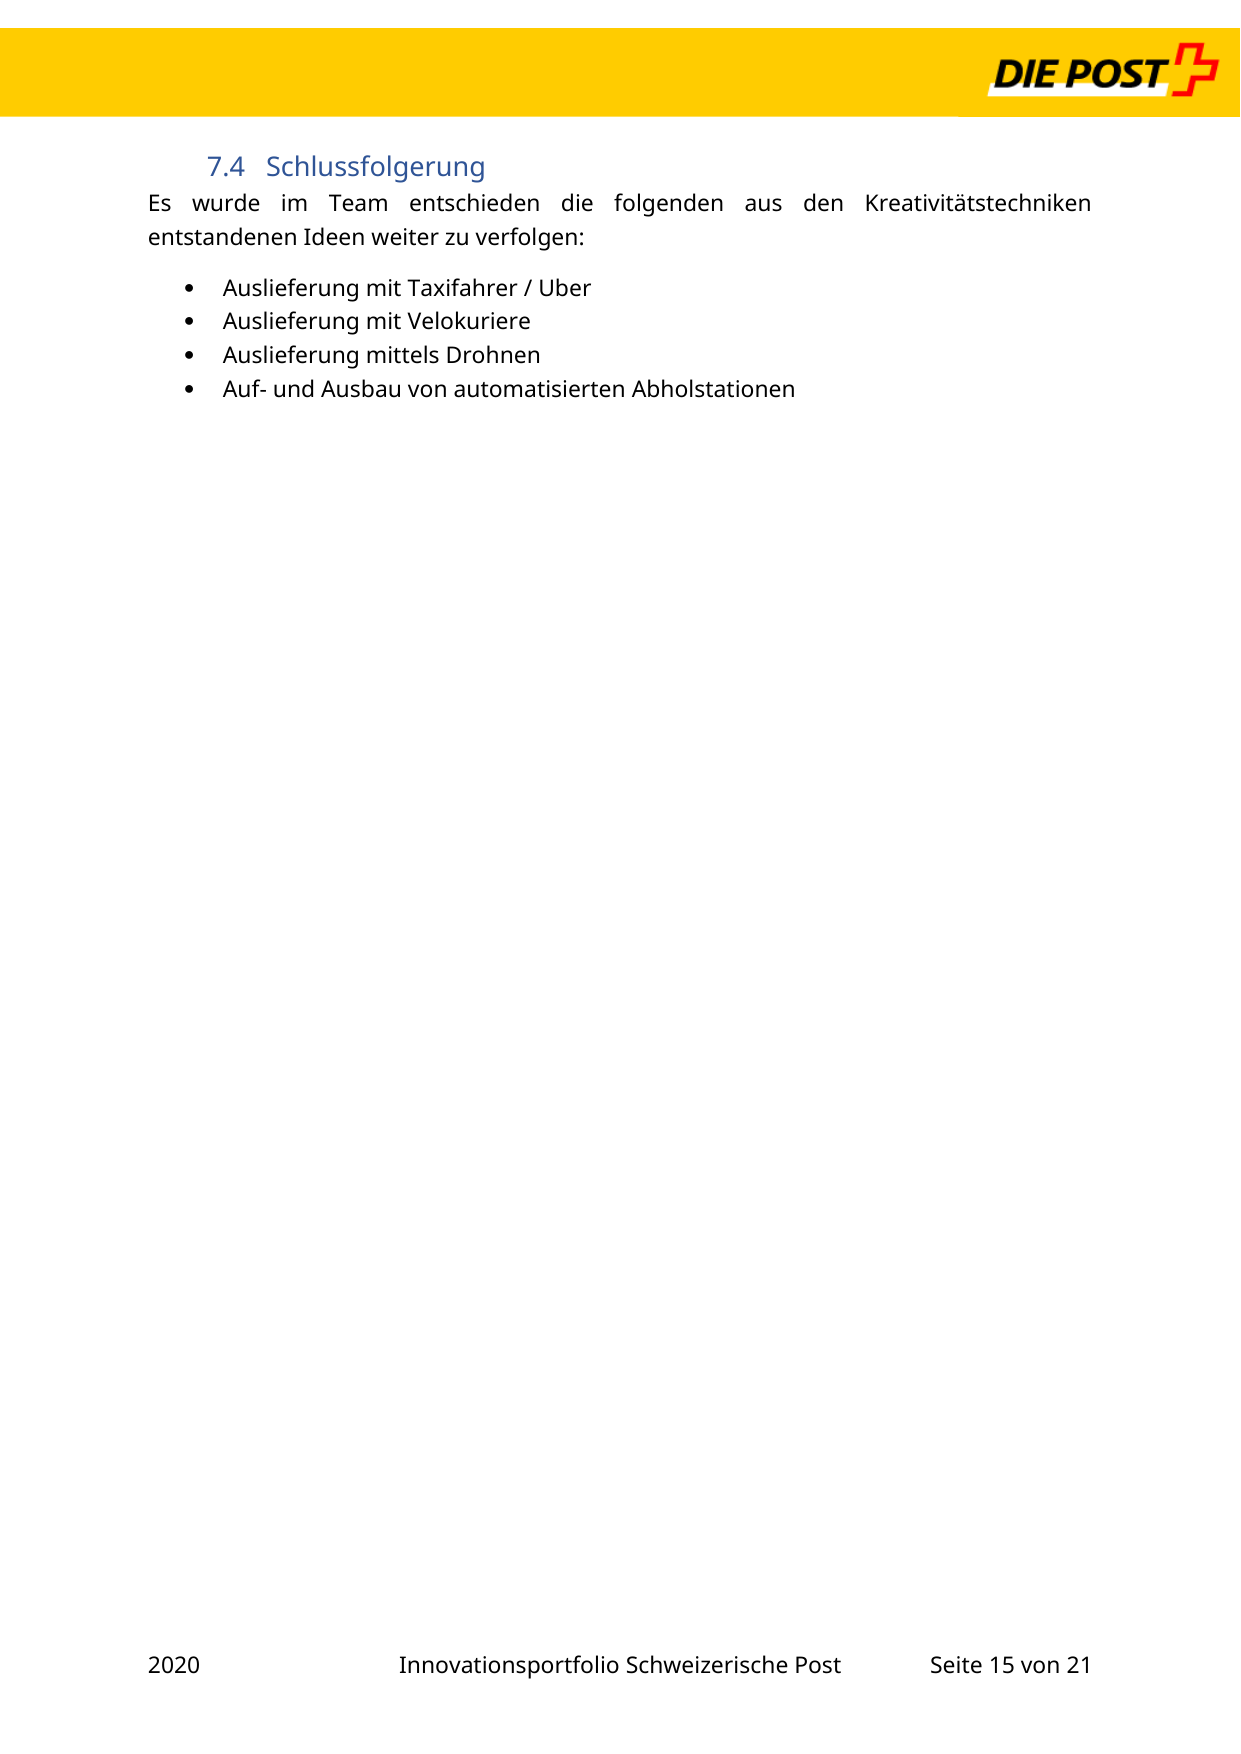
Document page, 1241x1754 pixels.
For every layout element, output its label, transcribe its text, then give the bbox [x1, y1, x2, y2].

picture [958, 28, 1240, 117]
list Auslieferung mittels Drohnen [185, 339, 1093, 370]
list Auslieferung mit Taxifahrer / Uber [185, 272, 1093, 303]
subtitle Schlussfolgerung [207, 148, 1093, 184]
text Es wurde im Team entschieden die folgenden aus den Kreativitätstechniken entstandenen Ideen weiter zu verfolgen: [148, 187, 1093, 252]
list Auf- und Ausbau von automatisierten Abholstationen [185, 373, 1093, 404]
list Auslieferung mit Velokuriere [185, 305, 1093, 337]
